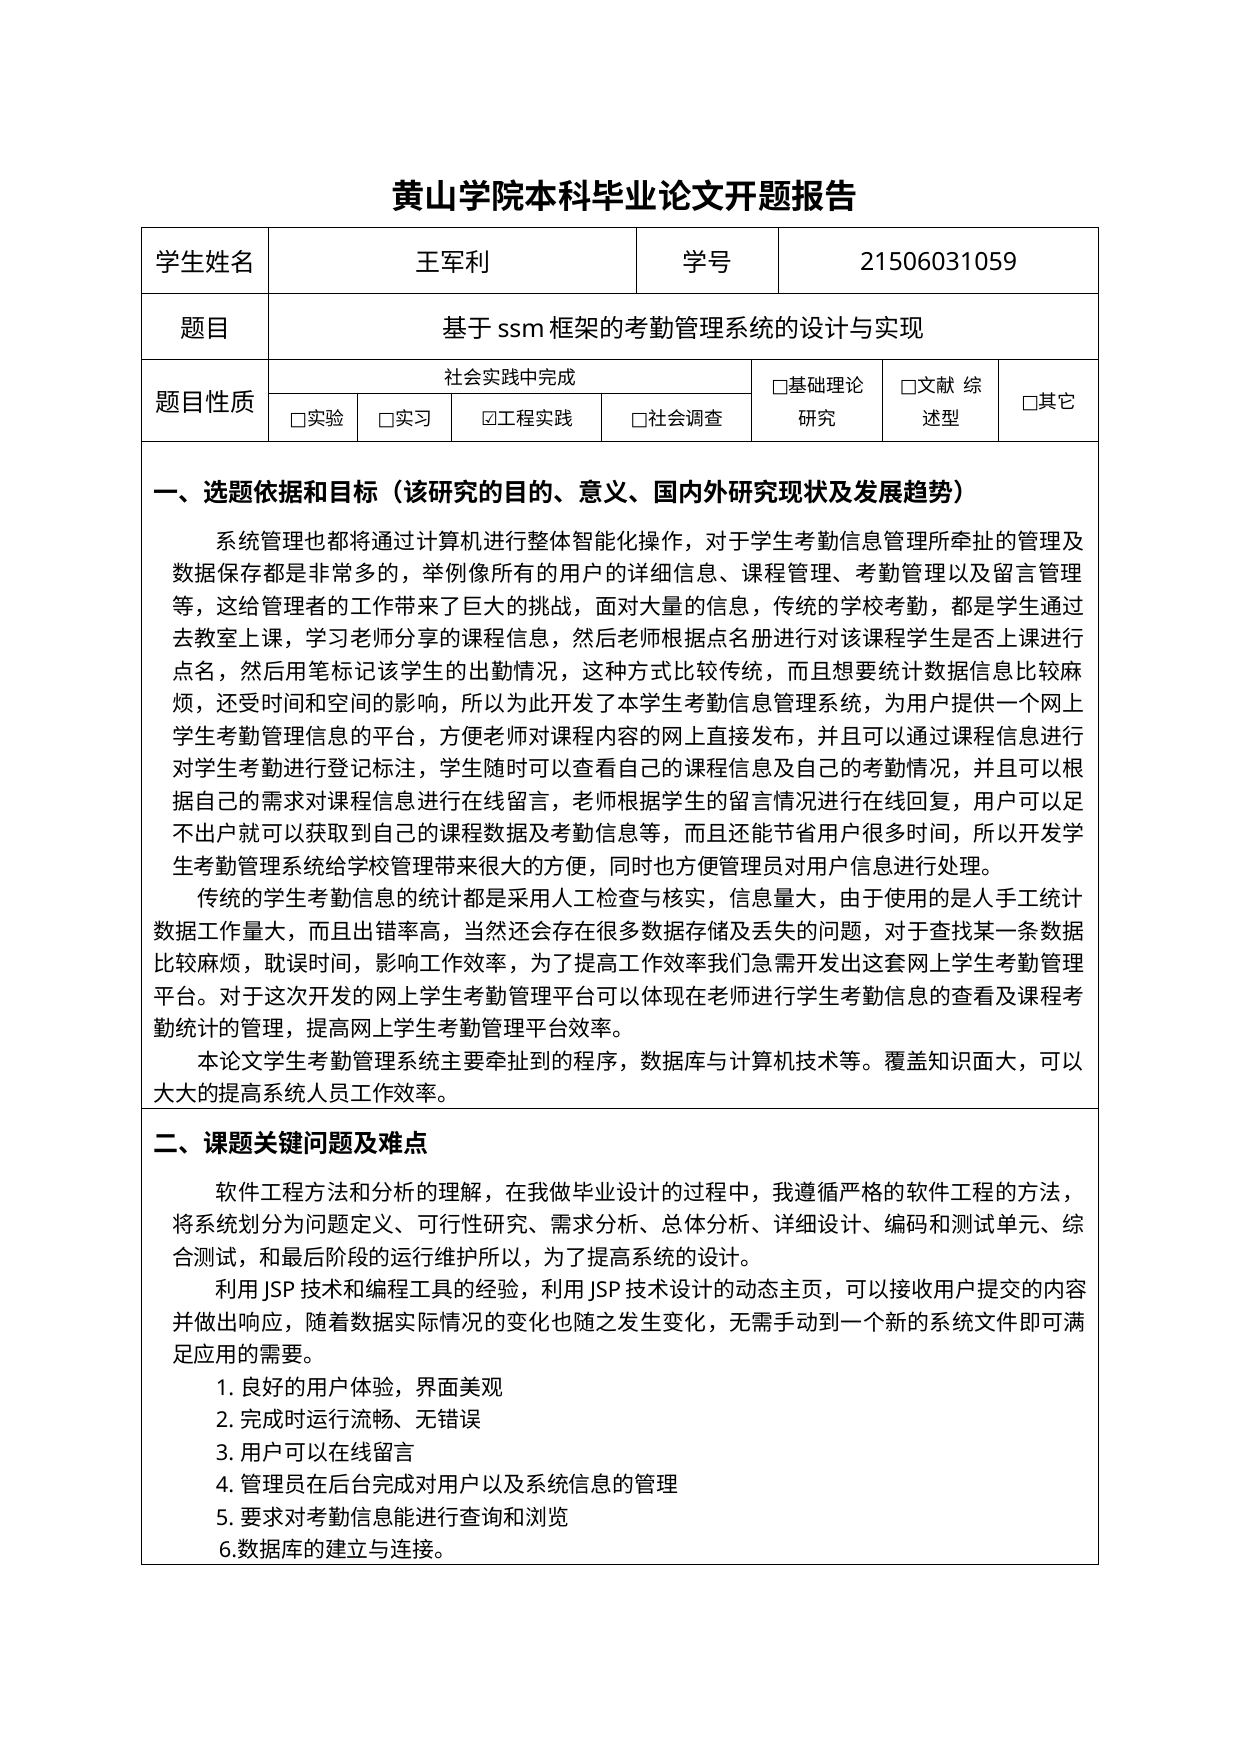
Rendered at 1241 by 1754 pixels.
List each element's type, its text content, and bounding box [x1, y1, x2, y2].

table_cell 题目 [142, 294, 268, 359]
text 黄山学院本科毕业论文开题报告 [187, 162, 1053, 227]
table_cell 题目性质 [142, 360, 268, 441]
table_cell □社会调查 [602, 394, 751, 441]
table_cell □其它 [999, 360, 1098, 441]
table_header 王军利 [269, 228, 636, 293]
table_cell □基础理论研究 [752, 360, 882, 441]
table_cell 二、课题关键问题及难点 软件工程方法和分析的理解，在我做毕业设计的过程中，我遵循严格的软件工程的方法，将系统划分为问题定义、可行性研究、需求分析、总体分析、详细设计、编码和测试单元、综合测试，和最后阶段的运行维护所以，为了提高系统的设计。 利用JSP技术和编程工具的经验，利用JSP技术设计的动态主页，可以接收用户提交的内容并做出响应，随着数据实际情况的变化也随之发生变化，无需手动到一个新的系统文件即可满足应用的需要。 1. 良好的用户体验，界面美观 2. 完成时运行流畅、无错误 3. 用户可以在线留言 4. 管理员在后台完成对用户以及系统信息的管理 5. 要求对考勤信息能进行查询和浏览 6.数据库的建立与连接。 [142, 1109, 1098, 1564]
table_cell 社会实践中完成 [269, 360, 751, 393]
table_cell □文献 综述型 [883, 360, 998, 441]
table_header 学生姓名 [142, 228, 268, 293]
table_cell ☑工程实践 [452, 394, 601, 441]
table_header 学号 [637, 228, 778, 293]
table_header 21506031059 [779, 228, 1098, 293]
table_cell □实习 [358, 394, 451, 441]
table_cell 基于ssm框架的考勤管理系统的设计与实现 [269, 294, 1098, 359]
table_cell □实验 [269, 394, 357, 441]
table_cell 一、选题依据和目标（该研究的目的、意义、国内外研究现状及发展趋势） 系统管理也都将通过计算机进行整体智能化操作，对于学生考勤信息管理所牵扯的管理及数据保存都是非常多的，举例像所有的用户的详细信息、课程管理、考勤管理以及留言管理等，这给管理者的工作带来了巨大的挑战，面对大量的信息，传统的学校考勤，都是学生通过去教室上课，学习老师分享的课程信息，然后老师根据点名册进行对该课程学生是否上课进行点名，然后用笔标记该学生的出勤情况，这种方式比较传统，而且想要统计数据信息比较麻烦，还受时间和空间的影响，所以为此开发了本学生考勤信息管理系统，为用户提供一个网上学生考勤管理信息的平台，方便老师对课程内容的网上直接发布，并且可以通过课程信息进行对学生考勤进行登记标注，学生随时可以查看自己的课程信息及自己的考勤情况，并且可以根据自己的需求对课程信息进行在线留言，老师根据学生的留言情况进行在线回复，用户可以足不出户就可以获取到自己的课程数据及考勤信息等，而且还能节省用户很多时间，所以开发学生考勤管理系统给学校管理带来很大的方便，同时也方便管理员对用户信息进行处理。 传统的学生考勤信息的统计都是采用人工检查与核实，信息量大，由于使用的是人手工统计数据工作量大，而且出错率高，当然还会存在很多数据存储及丢失的问题，对于查找某一条数据比较麻烦，耽误时间，影响工作效率，为了提高工作效率我们急需开发出这套网上学生考勤管理平台。对于这次开发的网上学生考勤管理平台可以体现在老师进行学生考勤信息的查看及课程考勤统计的管理，提高网上学生考勤管理平台效率。 本论文学生考勤管理系统主要牵扯到的程序，数据库与计算机技术等。覆盖知识面大，可以大大的提高系统人员工作效率。 [142, 442, 1098, 1108]
